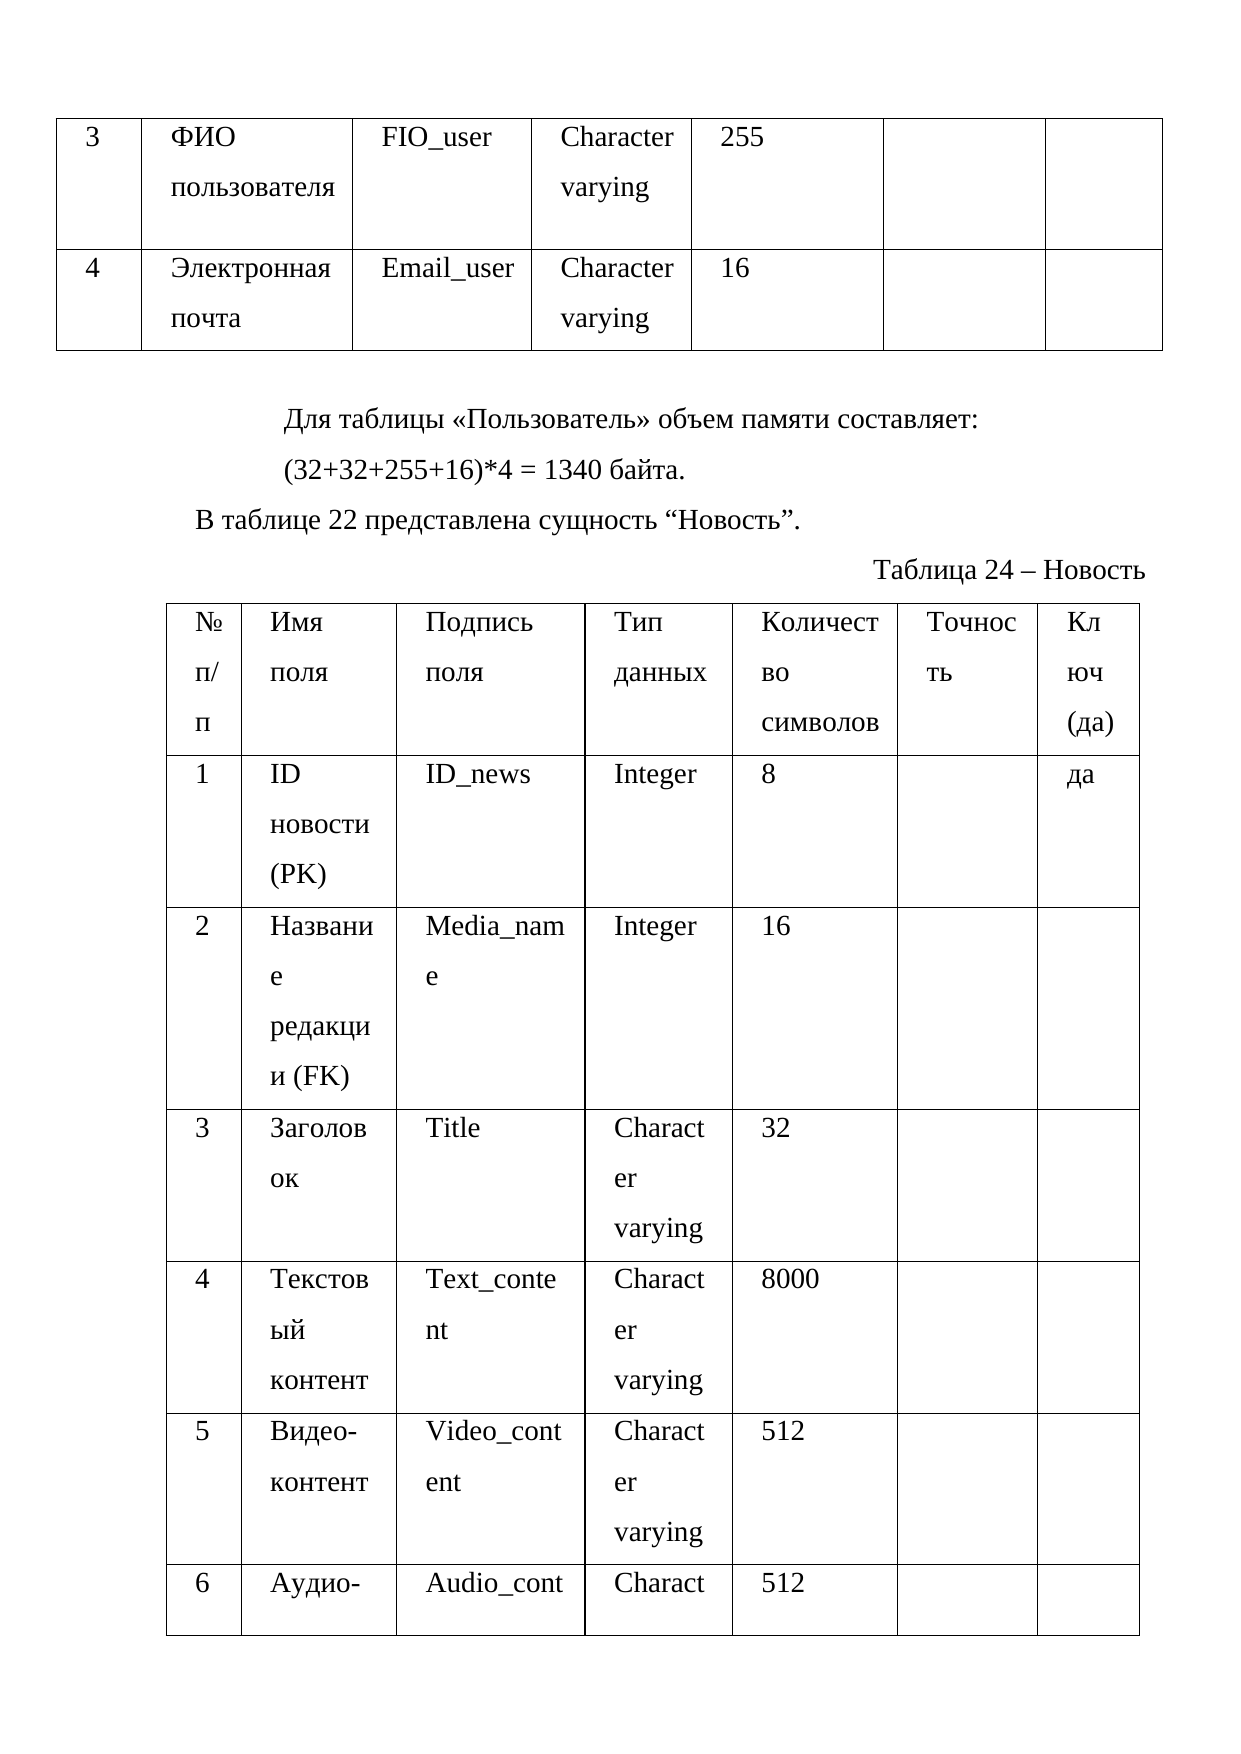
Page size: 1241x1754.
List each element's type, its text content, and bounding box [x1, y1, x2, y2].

table_cell Video_content [397, 1414, 584, 1564]
table_cell 8000 [733, 1262, 897, 1412]
table_cell [898, 908, 1037, 1109]
table_cell [898, 1414, 1037, 1564]
table_cell Integer [586, 756, 732, 907]
table_cell 512 [733, 1414, 897, 1564]
table_cell 4 [57, 250, 141, 350]
table_cell 512 [733, 1565, 897, 1635]
table_cell Электронная почта [142, 250, 352, 350]
table_header № п/п [167, 604, 241, 755]
table_cell 3 [57, 119, 141, 249]
table_cell Character varying [586, 1414, 732, 1564]
table_cell [1038, 908, 1139, 1109]
table_cell Character varying [586, 1565, 732, 1635]
table_cell [898, 1110, 1037, 1261]
table_cell Видео-контент [242, 1414, 396, 1564]
table_cell 3 [167, 1110, 241, 1261]
table_cell Character varying [586, 1262, 732, 1412]
table_cell 32 [733, 1110, 897, 1261]
table_cell 255 [692, 119, 883, 249]
table_cell [898, 756, 1037, 907]
table_cell 8 [733, 756, 897, 907]
table_header Точность [898, 604, 1037, 755]
table_cell Text_content [397, 1262, 584, 1412]
table_cell ФИО пользователя [142, 119, 352, 249]
table_cell [1038, 1262, 1139, 1412]
text Таблица 24 – Новость [195, 552, 1146, 586]
table_cell 6 [167, 1565, 241, 1635]
text В таблице 22 представлена сущность “Новость”. [195, 502, 1146, 536]
table_cell Текстовый контент [242, 1262, 396, 1412]
table_cell Audio_content [397, 1565, 584, 1635]
table_cell Integer [586, 908, 732, 1109]
table_cell Character varying [532, 250, 691, 350]
table_cell [1038, 1414, 1139, 1564]
table_cell FIO_user [353, 119, 531, 249]
table_cell Название редакции (FK) [242, 908, 396, 1109]
table_cell Media_name [397, 908, 584, 1109]
text (32+32+255+16)*4 = 1340 байта. [195, 452, 1146, 485]
table_cell [898, 1565, 1037, 1635]
table_cell да [1038, 756, 1139, 907]
table_cell [1046, 250, 1162, 350]
table_cell Аудио-контент [242, 1565, 396, 1635]
table_cell 5 [167, 1414, 241, 1564]
table_cell Email_user [353, 250, 531, 350]
table_header Имя поля [242, 604, 396, 755]
table_cell 2 [167, 908, 241, 1109]
table_cell 16 [733, 908, 897, 1109]
table_cell [1046, 119, 1162, 249]
table_cell ID_news [397, 756, 584, 907]
table_cell [1038, 1110, 1139, 1261]
table_cell 16 [692, 250, 883, 350]
table_cell Character varying [532, 119, 691, 249]
table_cell Character varying [586, 1110, 732, 1261]
table_cell [1038, 1565, 1139, 1635]
table_header Ключ (да) [1038, 604, 1139, 755]
table_cell ID новости (PK) [242, 756, 396, 907]
table_cell Title [397, 1110, 584, 1261]
table_header Тип данных [586, 604, 732, 755]
table_header Подпись поля [397, 604, 584, 755]
table_cell [884, 250, 1045, 350]
table_cell [898, 1262, 1037, 1412]
table_cell Заголовок [242, 1110, 396, 1261]
table_cell 1 [167, 756, 241, 907]
table_header Количество символов [733, 604, 897, 755]
text Для таблицы «Пользователь» объем памяти составляет: [195, 402, 1146, 435]
table_cell [884, 119, 1045, 249]
table_cell 4 [167, 1262, 241, 1412]
